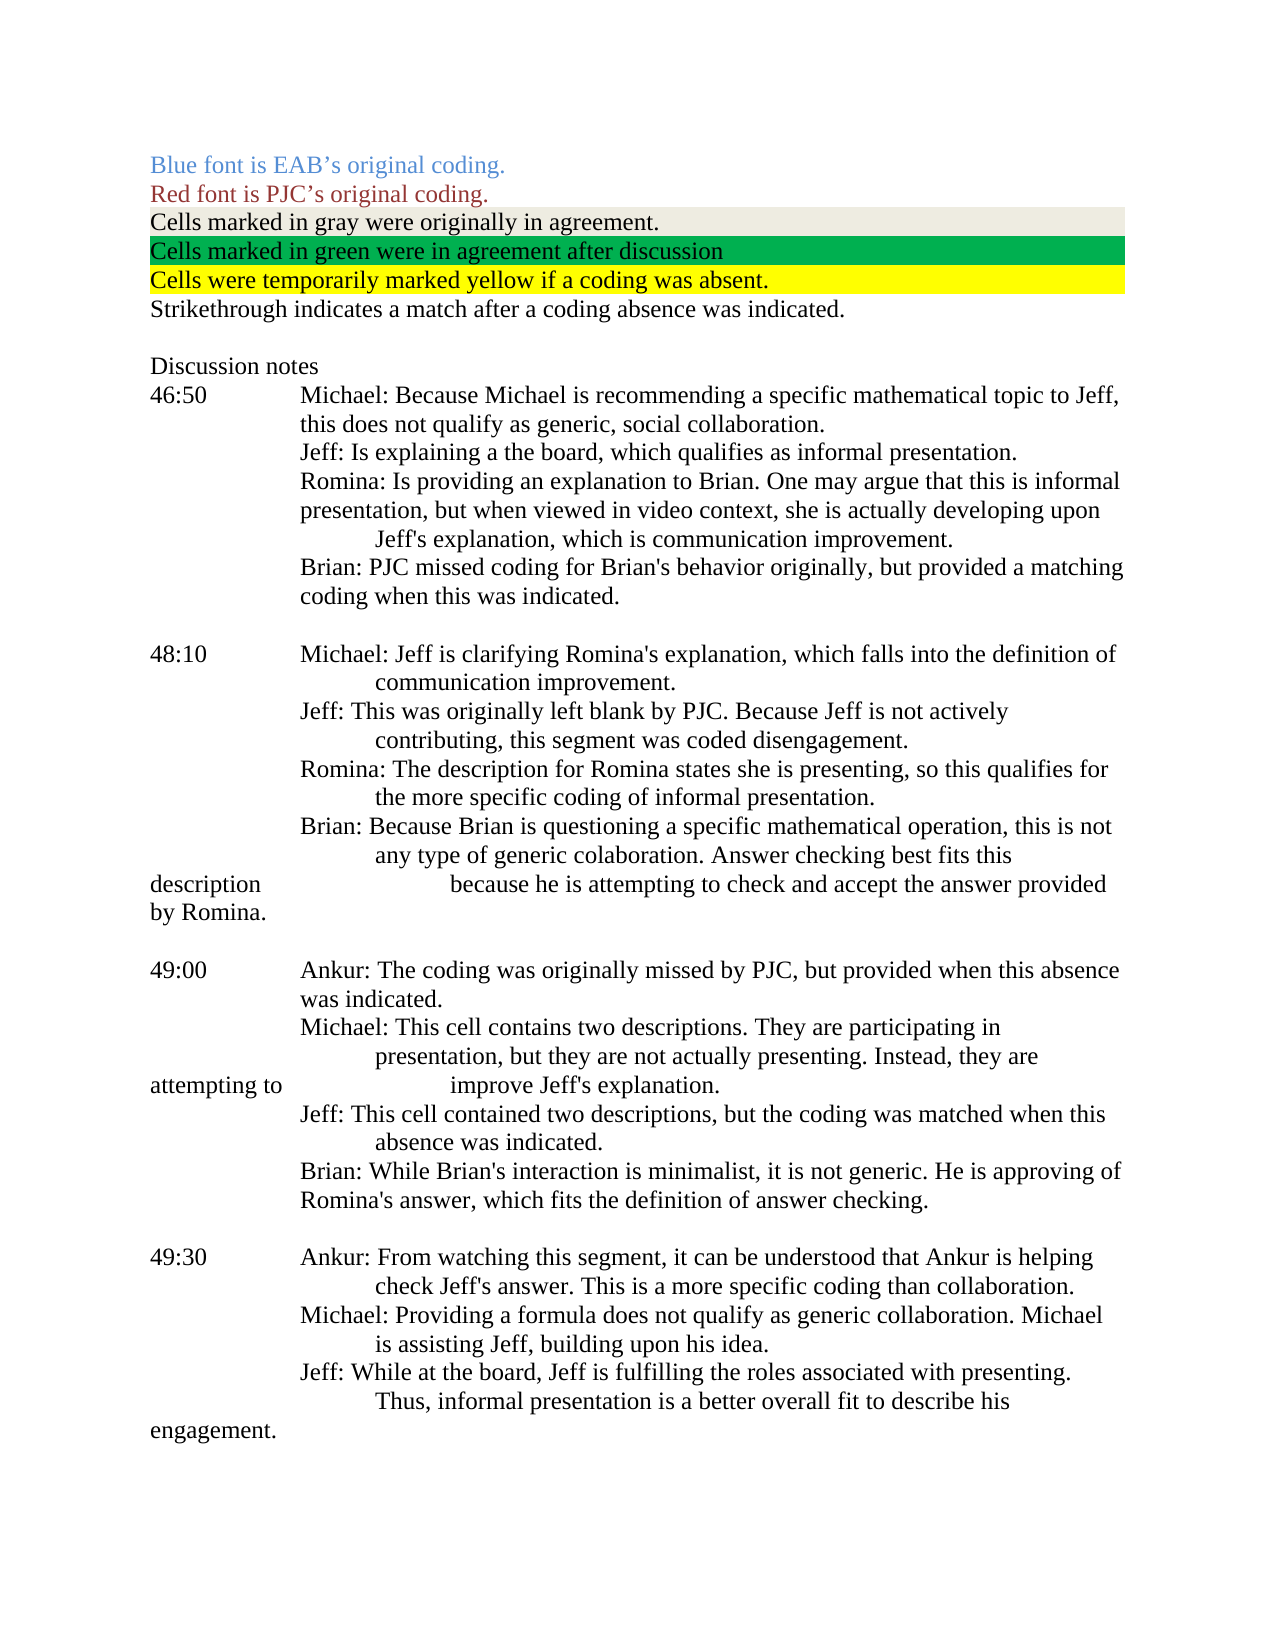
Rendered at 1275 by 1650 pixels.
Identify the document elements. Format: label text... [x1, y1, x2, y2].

text Jeff: Is explaining a the board, which qualifies as informal presentation. [150, 437, 1125, 466]
text Jeff: This was originally left blank by PJC. Because Jeff is not actively contributing, this segment was coded disengagement. [150, 696, 1125, 754]
text Red font is PJC’s original coding. [150, 179, 1125, 207]
text Brian: While Brian's interaction is minimalist, it is not generic. He is approving of Romina's answer, which fits the definition of answer checking. [150, 1156, 1125, 1214]
text Jeff: This cell contained two descriptions, but the coding was matched when this absence was indicated. [150, 1099, 1125, 1156]
text Discussion notes [150, 351, 1125, 380]
text Romina: Is providing an explanation to Brian. One may argue that this is informal presentation, but when viewed in video context, she is actually developing upon Jeff's explanation, which is communication improvement. [150, 466, 1125, 552]
text Blue font is EAB’s original coding. [150, 150, 1125, 179]
text 46:50 Michael: Because Michael is recommending a specific mathematical topic to Jeff, this does not qualify as generic, social collaboration. [150, 380, 1125, 437]
text Brian: Because Brian is questioning a specific mathematical operation, this is not any type of generic colaboration. Answer checking best fits this description because he is attempting to check and accept the answer provided by Romina. [150, 811, 1125, 926]
text 48:10 Michael: Jeff is clarifying Romina's explanation, which falls into the definition of communication improvement. [150, 639, 1125, 696]
text Strikethrough indicates a match after a coding absence was indicated. [150, 294, 1125, 322]
text Michael: This cell contains two descriptions. They are participating in presentation, but they are not actually presenting. Instead, they are attempting to improve Jeff's explanation. [150, 1012, 1125, 1099]
text Cells were temporarily marked yellow if a coding was absent. [150, 265, 1125, 294]
text 49:00 Ankur: The coding was originally missed by PJC, but provided when this absence was indicated. [150, 955, 1125, 1012]
text Michael: Providing a formula does not qualify as generic collaboration. Michael is assisting Jeff, building upon his idea. [150, 1300, 1125, 1357]
text Jeff: While at the board, Jeff is fulfilling the roles associated with presenting. Thus, informal presentation is a better overall fit to describe his engagement. [150, 1357, 1125, 1444]
text Romina: The description for Romina states she is presenting, so this qualifies for the more specific coding of informal presentation. [150, 754, 1125, 811]
text Cells marked in gray were originally in agreement. [150, 207, 1125, 236]
text 49:30 Ankur: From watching this segment, it can be understood that Ankur is helping check Jeff's answer. This is a more specific coding than collaboration. [150, 1242, 1125, 1300]
text Brian: PJC missed coding for Brian's behavior originally, but provided a matching coding when this was indicated. [150, 552, 1125, 610]
text Cells marked in green were in agreement after discussion [150, 236, 1125, 265]
